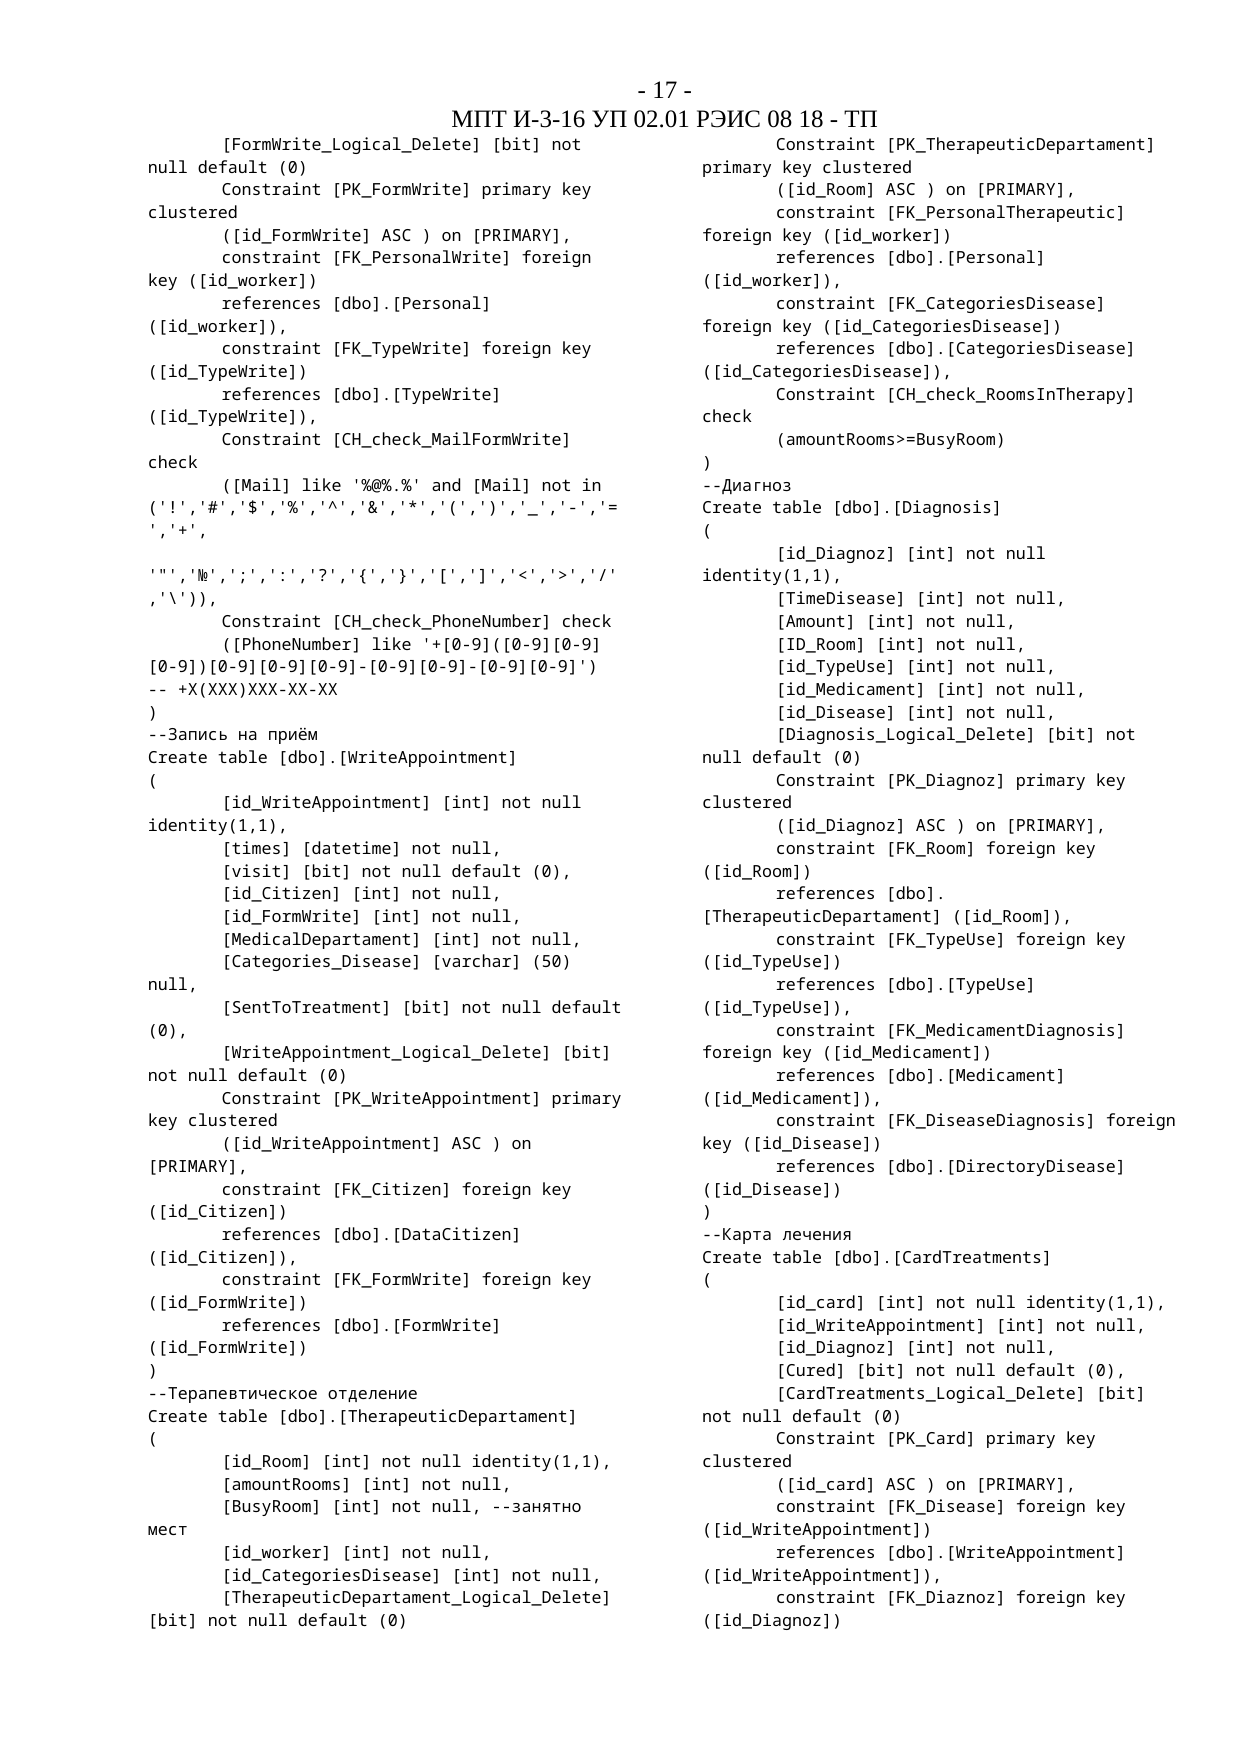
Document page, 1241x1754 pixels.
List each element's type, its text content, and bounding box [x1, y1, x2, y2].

text [Categories_Disease] [varchar] (50) null, [148, 950, 627, 995]
text ([id_Room] ASC ) on [PRIMARY], [702, 178, 1181, 201]
text Create table [dbo].[WriteAppointment] [148, 746, 627, 768]
text --Карта лечения [702, 1222, 1181, 1245]
text Constraint [PK_Diagnoz] primary key clustered [702, 768, 1181, 814]
text ) [148, 700, 627, 723]
text [SentToTreatment] [bit] not null default (0), [148, 995, 627, 1041]
text ( [148, 768, 627, 791]
text [MedicalDepartament] [int] not null, [148, 927, 627, 950]
text references [dbo].[TypeWrite] ([id_TypeWrite]), [148, 382, 627, 428]
text Constraint [CH_check_MailFormWrite] check [148, 428, 627, 473]
text references [dbo].[Medicament] ([id_Medicament]), [702, 1063, 1181, 1109]
text references [dbo].[FormWrite] ([id_FormWrite]) [148, 1313, 627, 1359]
text [id_Disease] [int] not null, [702, 700, 1181, 723]
text constraint [FK_Room] foreign key ([id_Room]) [702, 836, 1181, 882]
text Constraint [PK_Card] primary key clustered [702, 1427, 1181, 1472]
text Create table [dbo].[TherapeuticDepartament] [148, 1404, 627, 1427]
text constraint [FK_PersonalWrite] foreign key ([id_worker]) [148, 246, 627, 291]
text [id_WriteAppointment] [int] not null, [702, 1313, 1181, 1336]
text ( [148, 1427, 627, 1449]
text [id_worker] [int] not null, [148, 1540, 627, 1563]
text constraint [FK_DiseaseDiagnosis] foreign key ([id_Disease]) [702, 1109, 1181, 1154]
text Create table [dbo].[Diagnosis] [702, 496, 1181, 518]
text [id_Diagnoz] [int] not null identity(1,1), [702, 541, 1181, 587]
text ) [702, 450, 1181, 473]
text references [dbo].[CategoriesDisease] ([id_CategoriesDisease]), [702, 337, 1181, 382]
text [Cured] [bit] not null default (0), [702, 1359, 1181, 1381]
text --Запись на приём [148, 723, 627, 746]
text [id_TypeUse] [int] not null, [702, 655, 1181, 677]
text [ID_Room] [int] not null, [702, 632, 1181, 655]
text Constraint [CH_check_PhoneNumber] check [148, 609, 627, 632]
text [visit] [bit] not null default (0), [148, 859, 627, 882]
text [CardTreatments_Logical_Delete] [bit] not null default (0) [702, 1381, 1181, 1427]
text constraint [FK_TypeWrite] foreign key ([id_TypeWrite]) [148, 337, 627, 382]
text [id_Diagnoz] [int] not null, [702, 1336, 1181, 1359]
text ([Mail] like '%@%.%' and [Mail] not in ('!','#','$','%','^','&','*','(',')','_','-','=','+', [148, 473, 627, 541]
text ([id_FormWrite] ASC ) on [PRIMARY], [148, 223, 627, 246]
text ) [148, 1359, 627, 1381]
text --Терапевтическое отделение [148, 1381, 627, 1404]
text [WriteAppointment_Logical_Delete] [bit] not null default (0) [148, 1041, 627, 1086]
text constraint [FK_MedicamentDiagnosis] foreign key ([id_Medicament]) [702, 1018, 1181, 1063]
text [id_CategoriesDisease] [int] not null, [148, 1563, 627, 1586]
text '"','№',';',':','?','{','}','[',']','<','>','/','\')), [148, 541, 627, 609]
text (amountRooms>=BusyRoom) [702, 428, 1181, 450]
text --Диагноз [702, 473, 1181, 496]
text references [dbo].[Personal] ([id_worker]), [702, 246, 1181, 291]
text Constraint [PK_FormWrite] primary key clustered [148, 178, 627, 223]
text constraint [FK_PersonalTherapeutic] foreign key ([id_worker]) [702, 201, 1181, 246]
text Constraint [PK_TherapeuticDepartament] primary key clustered [702, 132, 1181, 178]
text [TimeDisease] [int] not null, [702, 587, 1181, 609]
text constraint [FK_CategoriesDisease] foreign key ([id_CategoriesDisease]) [702, 291, 1181, 337]
text [id_WriteAppointment] [int] not null identity(1,1), [148, 791, 627, 836]
text [FormWrite_Logical_Delete] [bit] not null default (0) [148, 132, 627, 178]
text references [dbo].[WriteAppointment] ([id_WriteAppointment]), [702, 1540, 1181, 1586]
text ([id_card] ASC ) on [PRIMARY], [702, 1472, 1181, 1495]
text references [dbo].[TypeUse] ([id_TypeUse]), [702, 973, 1181, 1018]
text references [dbo].[TherapeuticDepartament] ([id_Room]), [702, 882, 1181, 927]
text [TherapeuticDepartament_Logical_Delete] [bit] not null default (0) [148, 1586, 627, 1631]
text references [dbo].[DirectoryDisease] ([id_Disease]) [702, 1154, 1181, 1200]
text ( [702, 518, 1181, 541]
text constraint [FK_Diaznoz] foreign key ([id_Diagnoz]) [702, 1586, 1181, 1631]
text Constraint [PK_WriteAppointment] primary key clustered [148, 1086, 627, 1132]
text Create table [dbo].[CardTreatments] [702, 1245, 1181, 1268]
text ([id_Diagnoz] ASC ) on [PRIMARY], [702, 814, 1181, 836]
text [Diagnosis_Logical_Delete] [bit] not null default (0) [702, 723, 1181, 768]
text [amountRooms] [int] not null, [148, 1472, 627, 1495]
text [id_Medicament] [int] not null, [702, 677, 1181, 700]
text [id_card] [int] not null identity(1,1), [702, 1291, 1181, 1313]
text Constraint [CH_check_RoomsInTherapy] check [702, 382, 1181, 428]
text ([id_WriteAppointment] ASC ) on [PRIMARY], [148, 1132, 627, 1177]
text [times] [datetime] not null, [148, 836, 627, 859]
text constraint [FK_Disease] foreign key ([id_WriteAppointment]) [702, 1495, 1181, 1540]
text ([PhoneNumber] like '+[0-9]([0-9][0-9][0-9])[0-9][0-9][0-9]-[0-9][0-9]-[0-9][0-9]') -- +X(XXX)XXX-XX-XX [148, 632, 627, 700]
text [id_FormWrite] [int] not null, [148, 904, 627, 927]
text [BusyRoom] [int] not null, --занятно мест [148, 1495, 627, 1540]
text [id_Room] [int] not null identity(1,1), [148, 1449, 627, 1472]
text ( [702, 1268, 1181, 1291]
text constraint [FK_FormWrite] foreign key ([id_FormWrite]) [148, 1268, 627, 1313]
text ) [702, 1200, 1181, 1222]
text [Amount] [int] not null, [702, 609, 1181, 632]
text constraint [FK_Citizen] foreign key ([id_Citizen]) [148, 1177, 627, 1222]
text constraint [FK_TypeUse] foreign key ([id_TypeUse]) [702, 927, 1181, 973]
text [id_Citizen] [int] not null, [148, 882, 627, 904]
text references [dbo].[Personal] ([id_worker]), [148, 291, 627, 337]
text references [dbo].[DataCitizen] ([id_Citizen]), [148, 1222, 627, 1268]
